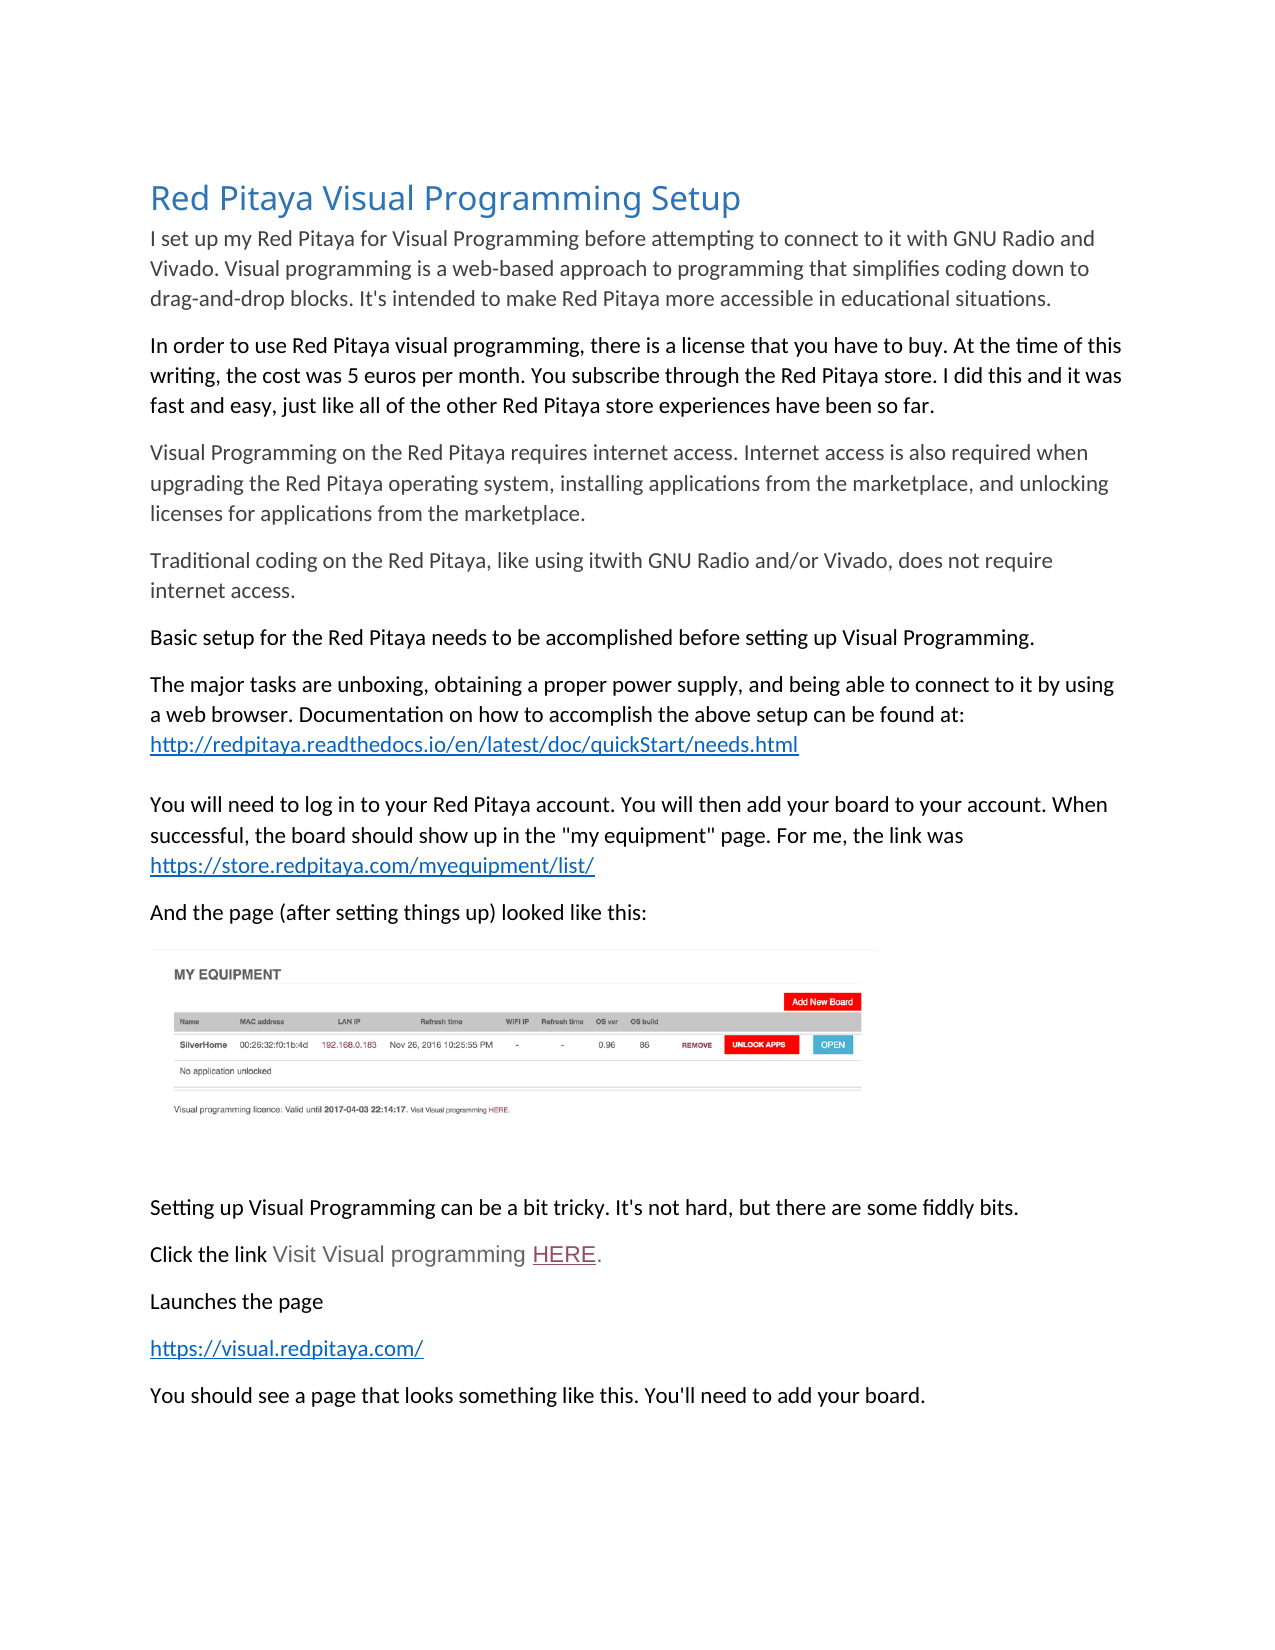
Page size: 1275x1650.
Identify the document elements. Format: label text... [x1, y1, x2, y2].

text And the page (after setting things up) looked like this: [150, 898, 1125, 926]
text I set up my Red Pitaya for Visual Programming before attempting to connect to it with GNU Radio and Vivado. Visual programming is a web-based approach to programming that simplifies coding down to drag-and-drop blocks. It's intended to make Red Pitaya more accessible in educational situations. [150, 224, 1125, 312]
text The major tasks are unboxing, obtaining a proper power supply, and being able to connect to it by using a web browser. Documentation on how to accomplish the above setup can be found at: http://redpitaya.readthedocs.io/en/latest/doc/quickStart/needs.html You will need to log in to your Red Pitaya account. You will then add your board to your account. When successful, the board should show up in the "my equipment" page. For me, the link was https://store.redpitaya.com/myequipment/list/ [150, 670, 1125, 879]
text Basic setup for the Red Pitaya needs to be accomplished before setting up Visual Programming. [150, 623, 1125, 651]
text Launches the page [150, 1287, 1125, 1315]
subtitle Red Pitaya Visual Programming Setup [150, 175, 1125, 220]
text https://visual.redpitaya.com/ [150, 1334, 1125, 1362]
text Setting up Visual Programming can be a bit tricky. It's not hard, but there are some fiddly bits. [150, 1193, 1125, 1221]
text In order to use Red Pitaya visual programming, there is a license that you have to buy. At the time of this writing, the cost was 5 euros per month. You subscribe through the Red Pitaya store. I did this and it was fast and easy, just like all of the other Red Pitaya store experiences have been so far. [150, 331, 1125, 420]
text Traditional coding on the Red Pitaya, like using itwith GNU Radio and/or Vivado, does not require internet access. [150, 546, 1125, 604]
text Visual Programming on the Red Pitaya requires internet access. Internet access is also required when upgrading the Red Pitaya operating system, installing applications from the marketplace, and unlocking licenses for applications from the marketplace. [150, 438, 1125, 527]
text You should see a page that looks something like this. You'll need to add your board. [150, 1381, 1125, 1409]
picture [150, 944, 901, 1128]
text Click the link Visit Visual programming HERE. [150, 1240, 1125, 1268]
